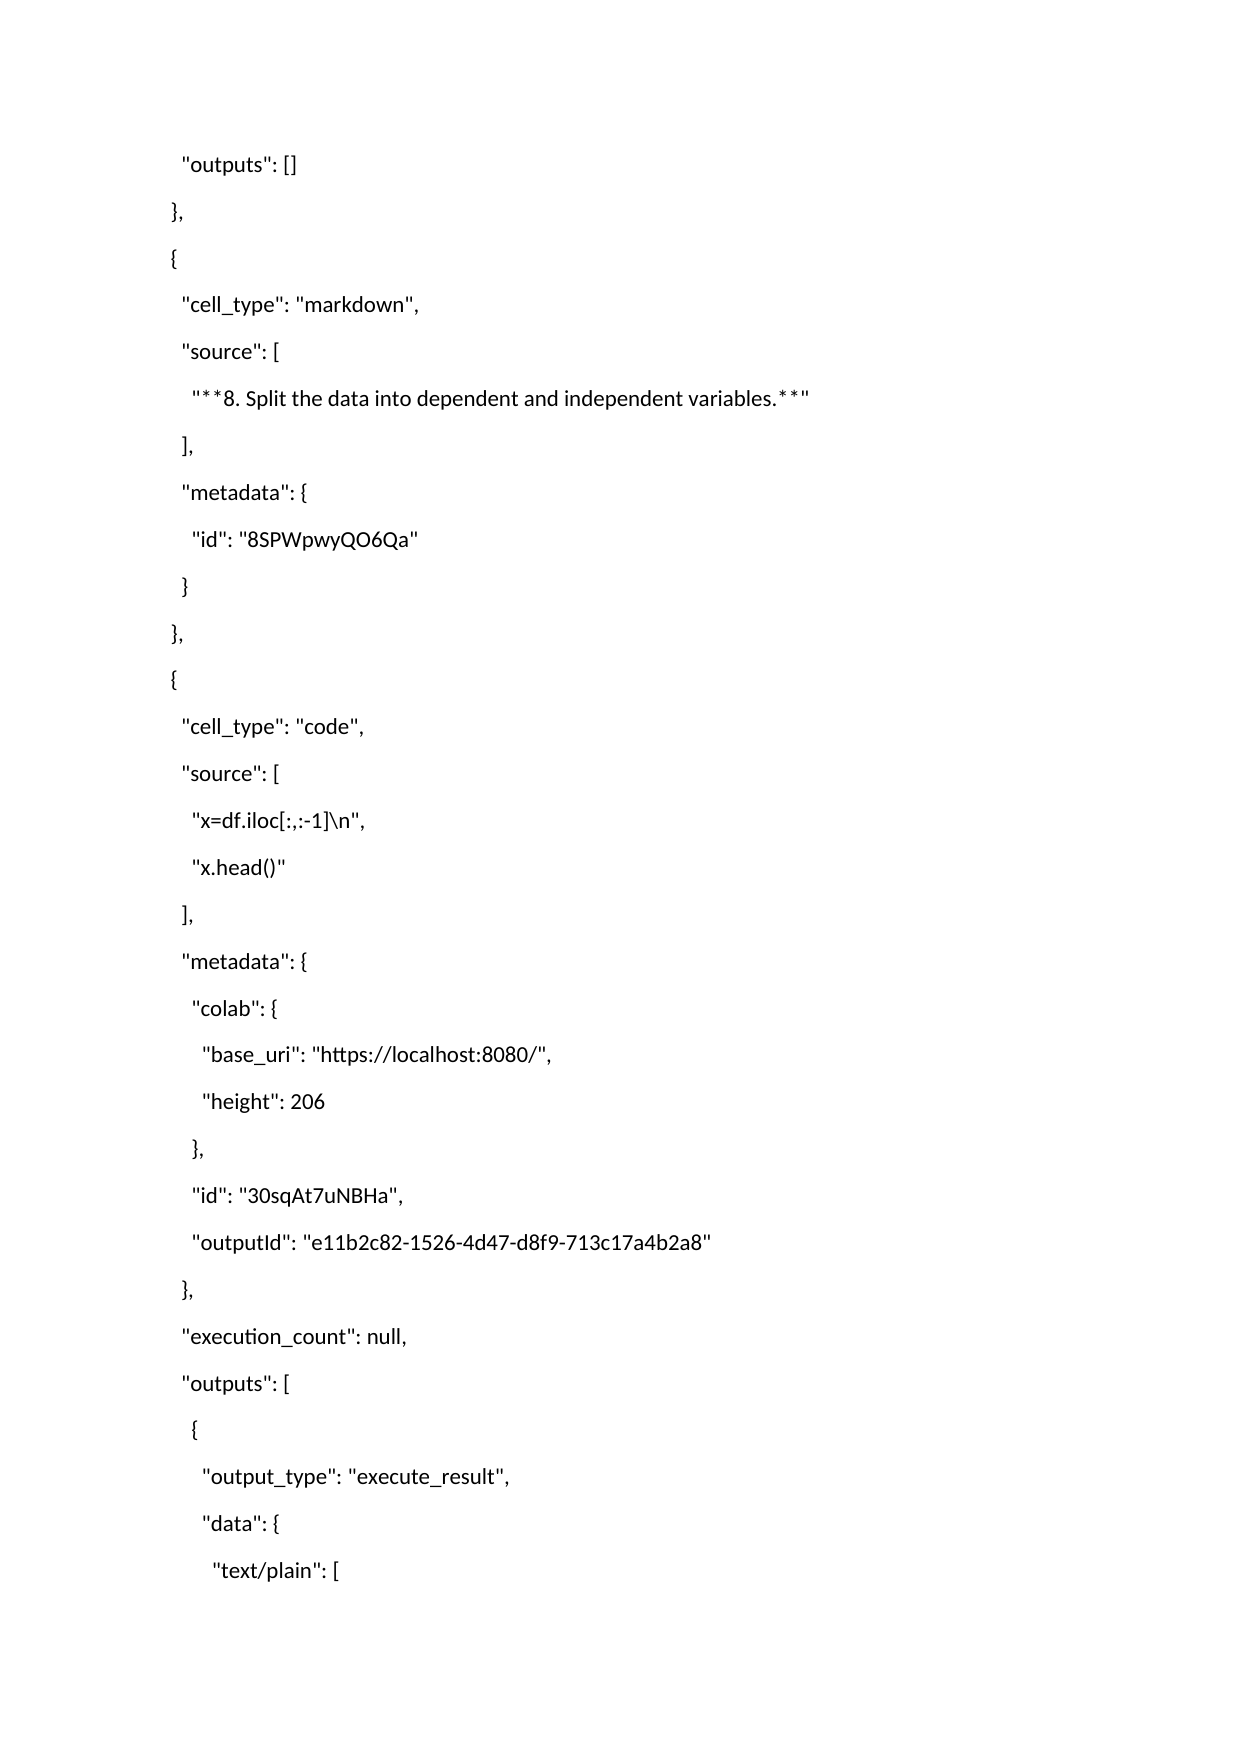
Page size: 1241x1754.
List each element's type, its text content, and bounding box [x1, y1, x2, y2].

text "height": 206 [150, 1087, 1090, 1116]
text "colab": { [150, 994, 1090, 1022]
text }, [150, 1134, 1090, 1162]
text ], [150, 431, 1090, 459]
text "cell_type": "markdown", [150, 291, 1090, 319]
text "base_uri": "https://localhost:8080/", [150, 1041, 1090, 1069]
text "metadata": { [150, 478, 1090, 506]
text ], [150, 900, 1090, 928]
text "metadata": { [150, 947, 1090, 975]
text }, [150, 1275, 1090, 1303]
text "outputId": "e11b2c82-1526-4d47-d8f9-713c17a4b2a8" [150, 1228, 1090, 1256]
text "x.head()" [150, 853, 1090, 881]
text { [150, 666, 1090, 694]
text "source": [ [150, 759, 1090, 787]
text "cell_type": "code", [150, 712, 1090, 741]
text "data": { [150, 1509, 1090, 1537]
text "output_type": "execute_result", [150, 1462, 1090, 1491]
text "x=df.iloc[:,:-1]\n", [150, 806, 1090, 834]
text "execution_count": null, [150, 1322, 1090, 1350]
text } [150, 572, 1090, 600]
text "source": [ [150, 337, 1090, 366]
text }, [150, 197, 1090, 225]
text "id": "30sqAt7uNBHa", [150, 1181, 1090, 1209]
text "outputs": [] [150, 150, 1090, 178]
text }, [150, 619, 1090, 647]
text "**8. Split the data into dependent and independent variables.**" [150, 384, 1090, 412]
text "id": "8SPWpwyQO6Qa" [150, 525, 1090, 553]
text "outputs": [ [150, 1369, 1090, 1397]
text { [150, 244, 1090, 272]
text { [150, 1416, 1090, 1444]
text "text/plain": [ [150, 1556, 1090, 1584]
